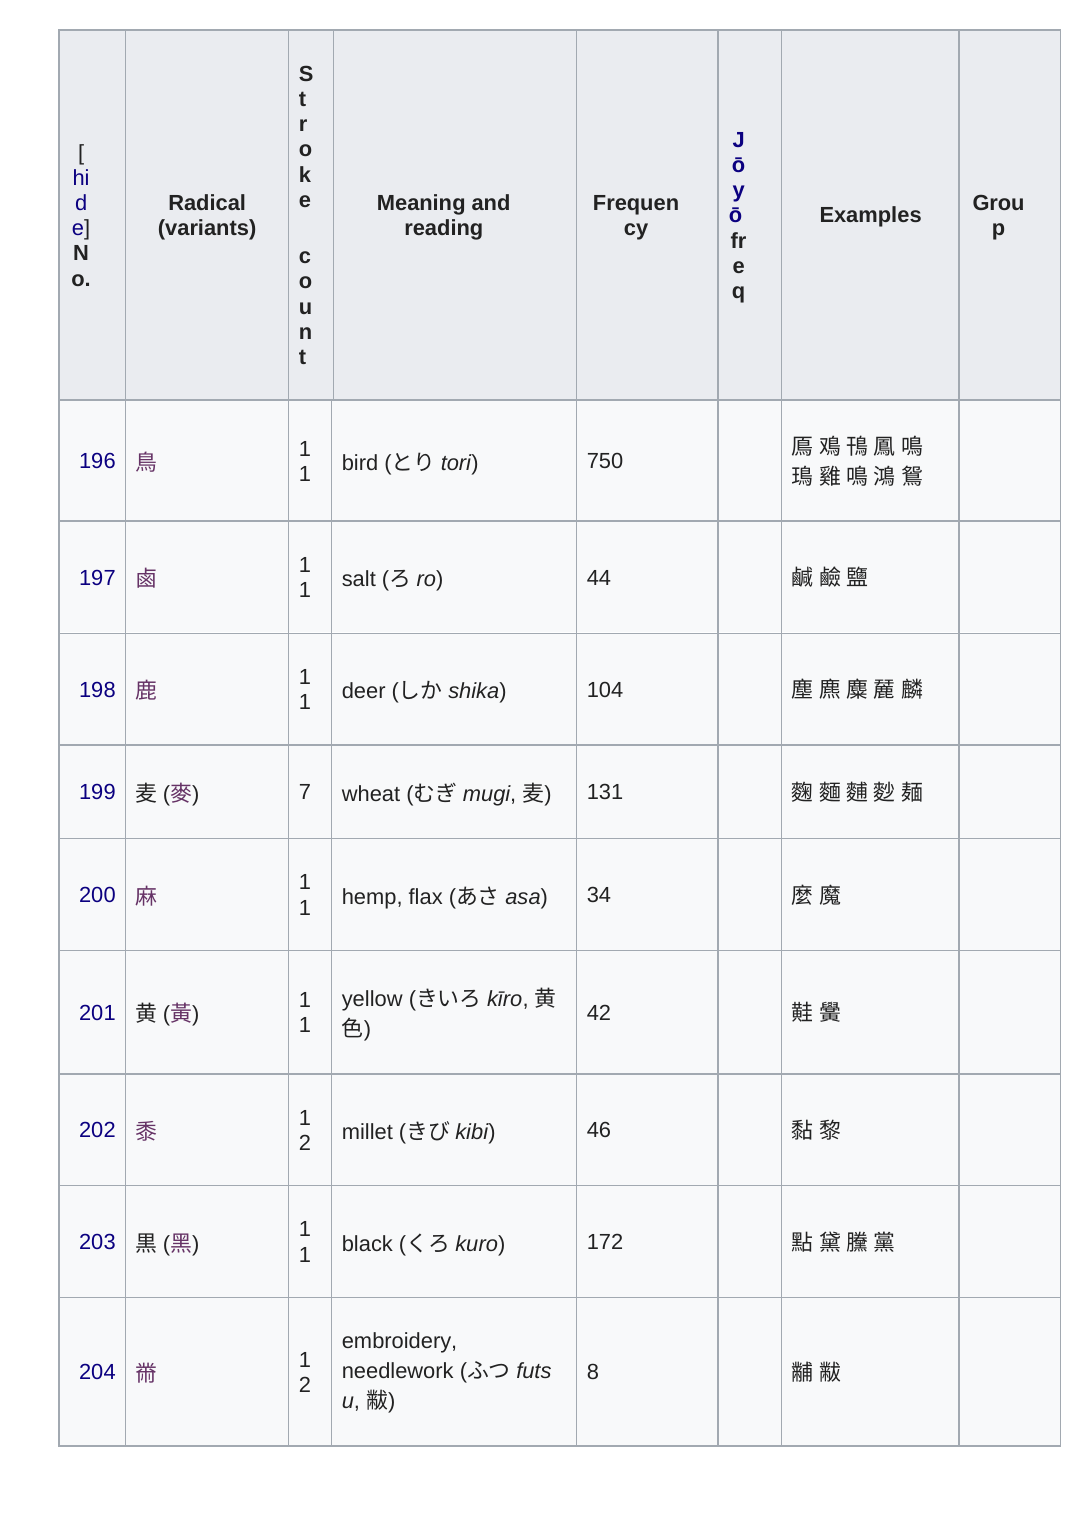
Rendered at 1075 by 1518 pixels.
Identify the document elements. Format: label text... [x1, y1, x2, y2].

table_header Meaning and reading [334, 31, 576, 399]
table_cell [719, 839, 781, 950]
table_cell [960, 401, 1060, 520]
table_cell 點 黛 黱 黨 [782, 1186, 958, 1297]
table_cell 麴 麵 麱 麨 麺 [782, 746, 958, 838]
table_cell 11 [289, 401, 331, 520]
table_cell [960, 839, 1060, 950]
table_cell 11 [289, 951, 331, 1073]
table_cell 198 [60, 634, 125, 744]
table_cell 黼 黻 [782, 1298, 958, 1445]
table_cell 麦 (麥) [126, 746, 288, 838]
table_header Group [960, 31, 1060, 399]
table_cell 黹 [126, 1298, 288, 1445]
table_cell 104 [577, 634, 717, 744]
table_cell [960, 1298, 1060, 1445]
table_cell hemp, flax (あさ asa) [332, 839, 576, 950]
table_cell embroidery, needlework (ふつ futsu, 黻) [332, 1298, 576, 1445]
table_cell [960, 951, 1060, 1073]
table_cell 黏 黎 [782, 1075, 958, 1185]
table_cell 11 [289, 634, 331, 744]
table_header Jōyō freq [719, 31, 781, 399]
table_cell 44 [577, 522, 717, 632]
table_cell yellow (きいろ kīro, 黄色) [332, 951, 576, 1073]
table_cell salt (ろ ro) [332, 522, 576, 632]
table_cell wheat (むぎ mugi, 麦) [332, 746, 576, 838]
table_cell 塵 麃 麋 麉 麟 [782, 634, 958, 744]
table_cell 197 [60, 522, 125, 632]
table_cell [719, 401, 781, 520]
table_cell 鹹 鹼 鹽 [782, 522, 958, 632]
table_cell 11 [289, 1186, 331, 1297]
table_cell 黒 (黑) [126, 1186, 288, 1297]
table_cell 黊 黌 [782, 951, 958, 1073]
table_cell 黍 [126, 1075, 288, 1185]
table_cell 12 [289, 1075, 331, 1185]
table_cell 200 [60, 839, 125, 950]
table_cell [719, 1186, 781, 1297]
table_cell 199 [60, 746, 125, 838]
table_cell 12 [289, 1298, 331, 1445]
table_cell deer (しか shika) [332, 634, 576, 744]
table_cell 46 [577, 1075, 717, 1185]
table_cell 鹿 [126, 634, 288, 744]
table_cell [719, 746, 781, 838]
table_header Stroke count [289, 31, 333, 399]
table_cell 131 [577, 746, 717, 838]
table_cell [719, 634, 781, 744]
table_header Frequency [577, 31, 717, 399]
table_header Examples [782, 31, 958, 399]
table_cell [960, 1075, 1060, 1185]
table_header [hide]No. [60, 31, 125, 399]
table_cell 麻 [126, 839, 288, 950]
table_cell 203 [60, 1186, 125, 1297]
table_cell 201 [60, 951, 125, 1073]
table_cell bird (とり tori) [332, 401, 576, 520]
table_cell [719, 1075, 781, 1185]
table_cell [960, 1186, 1060, 1297]
table_cell 鹵 [126, 522, 288, 632]
table_cell 黄 (黃) [126, 951, 288, 1073]
table_cell 麼 魔 [782, 839, 958, 950]
table_cell 34 [577, 839, 717, 950]
table_cell [719, 522, 781, 632]
table_cell [960, 522, 1060, 632]
table_cell 11 [289, 839, 331, 950]
table_cell millet (きび kibi) [332, 1075, 576, 1185]
table_header Radical (variants) [126, 31, 288, 399]
table_cell 172 [577, 1186, 717, 1297]
table_cell [719, 1298, 781, 1445]
table_cell 196 [60, 401, 125, 520]
table_cell 鳫 鳮 鳱 鳳 鳴 鳿 雞 鳴 鴻 鴛 [782, 401, 958, 520]
table_cell 鳥 [126, 401, 288, 520]
table_cell 8 [577, 1298, 717, 1445]
table_cell [960, 634, 1060, 744]
table_cell 42 [577, 951, 717, 1073]
table_cell 7 [289, 746, 331, 838]
table_cell 750 [577, 401, 717, 520]
table_cell 202 [60, 1075, 125, 1185]
table_cell 204 [60, 1298, 125, 1445]
table_cell 11 [289, 522, 331, 632]
table_cell [960, 746, 1060, 838]
table_cell black (くろ kuro) [332, 1186, 576, 1297]
table_cell [719, 951, 781, 1073]
